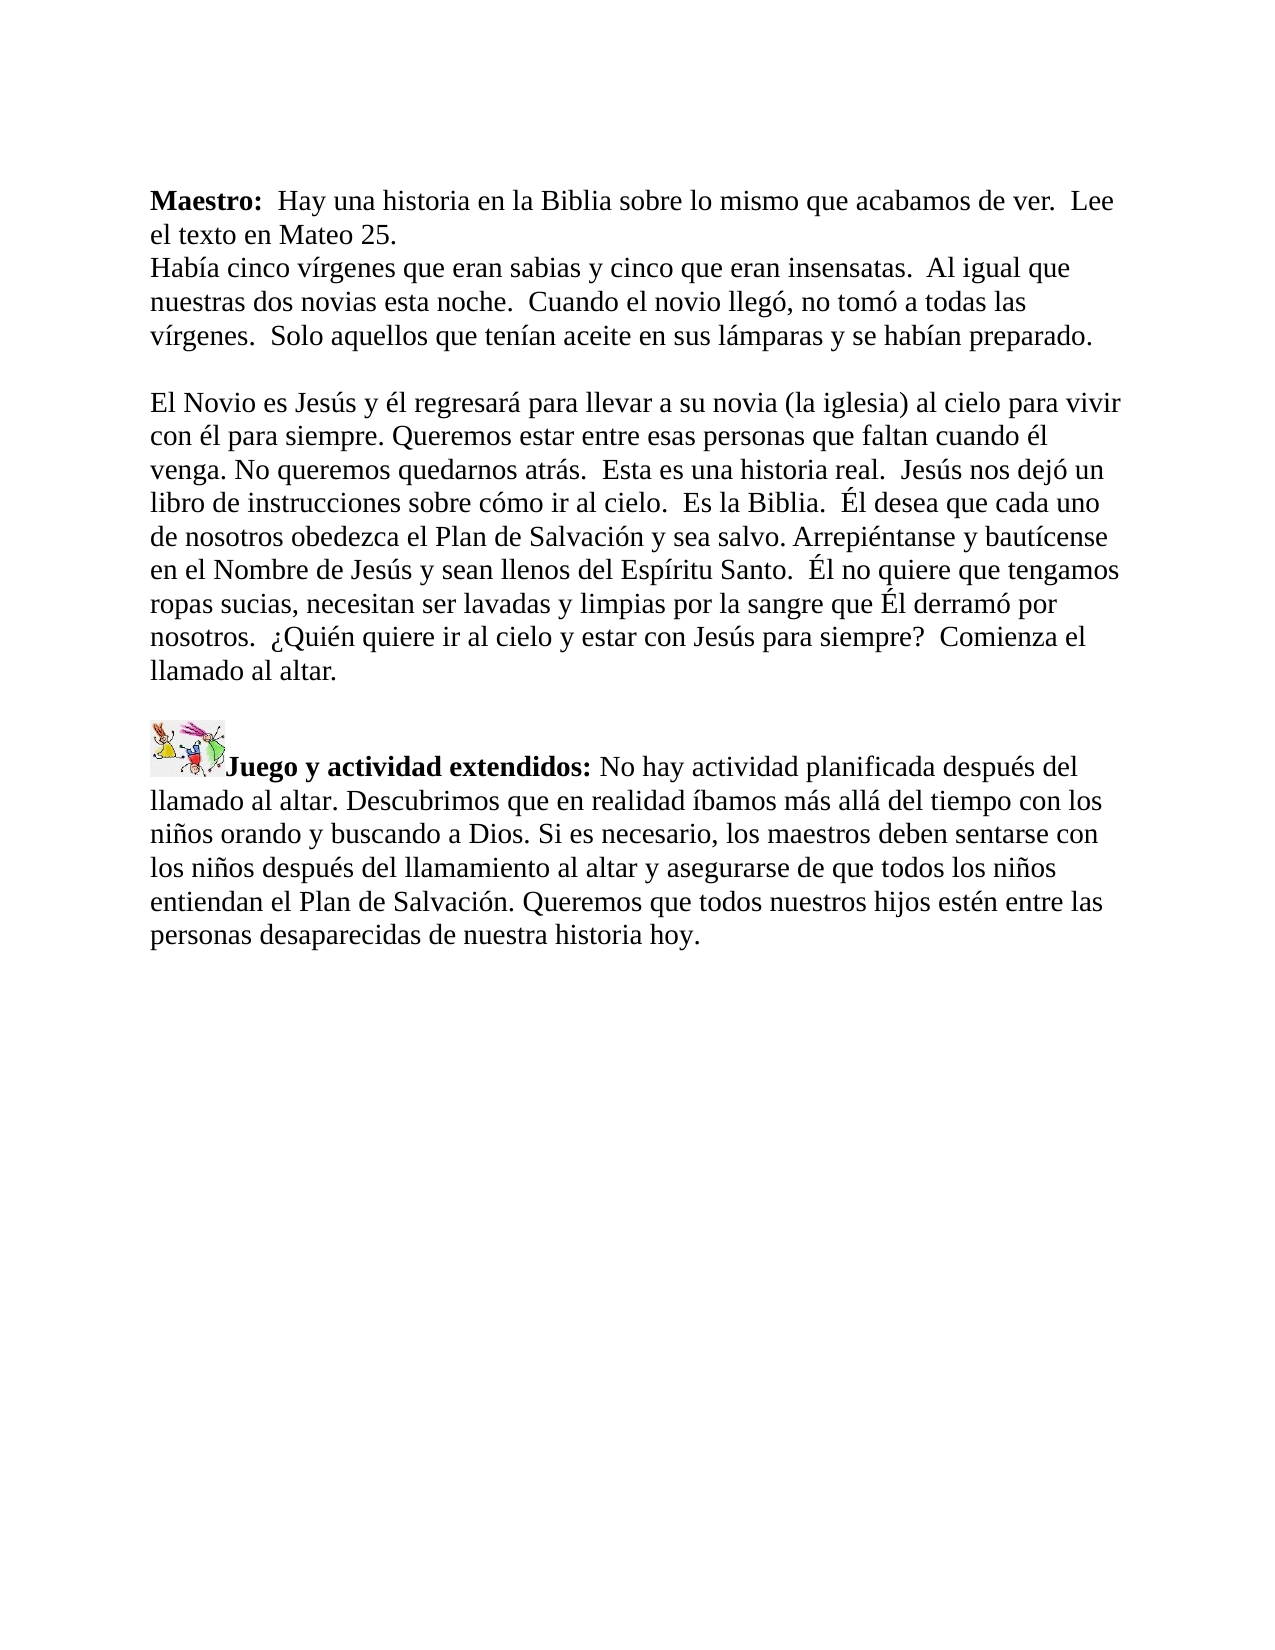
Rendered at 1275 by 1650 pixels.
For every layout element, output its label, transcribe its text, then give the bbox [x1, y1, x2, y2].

text Juego y actividad extendidos: No hay actividad planificada después del llamado al altar. Descubrimos que en realidad íbamos más allá del tiempo con los niños orando y buscando a Dios. Si es necesario, los maestros deben sentarse con los niños después del llamamiento al altar y asegurarse de que todos los niños entiendan el Plan de Salvación. Queremos que todos nuestros hijos estén entre las personas desaparecidas de nuestra historia hoy. [150, 720, 1125, 951]
picture [150, 720, 226, 777]
text Maestro: Hay una historia en la Biblia sobre lo mismo que acabamos de ver. Lee el texto en Mateo 25. [150, 183, 1125, 251]
text Había cinco vírgenes que eran sabias y cinco que eran insensatas. Al igual que nuestras dos novias esta noche. Cuando el novio llegó, no tomó a todas las vírgenes. Solo aquellos que tenían aceite en sus lámparas y se habían preparado. [150, 251, 1125, 351]
text El Novio es Jesús y él regresará para llevar a su novia (la iglesia) al cielo para vivir con él para siempre. Queremos estar entre esas personas que faltan cuando él venga. No queremos quedarnos atrás. Esta es una historia real. Jesús nos dejó un libro de instrucciones sobre cómo ir al cielo. Es la Biblia. Él desea que cada uno de nosotros obedezca el Plan de Salvación y sea salvo. Arrepiéntanse y bautícense en el Nombre de Jesús y sean llenos del Espíritu Santo. Él no quiere que tengamos ropas sucias, necesitan ser lavadas y limpias por la sangre que Él derramó por nosotros. ¿Quién quiere ir al cielo y estar con Jesús para siempre? Comienza el llamado al altar. [150, 385, 1125, 687]
